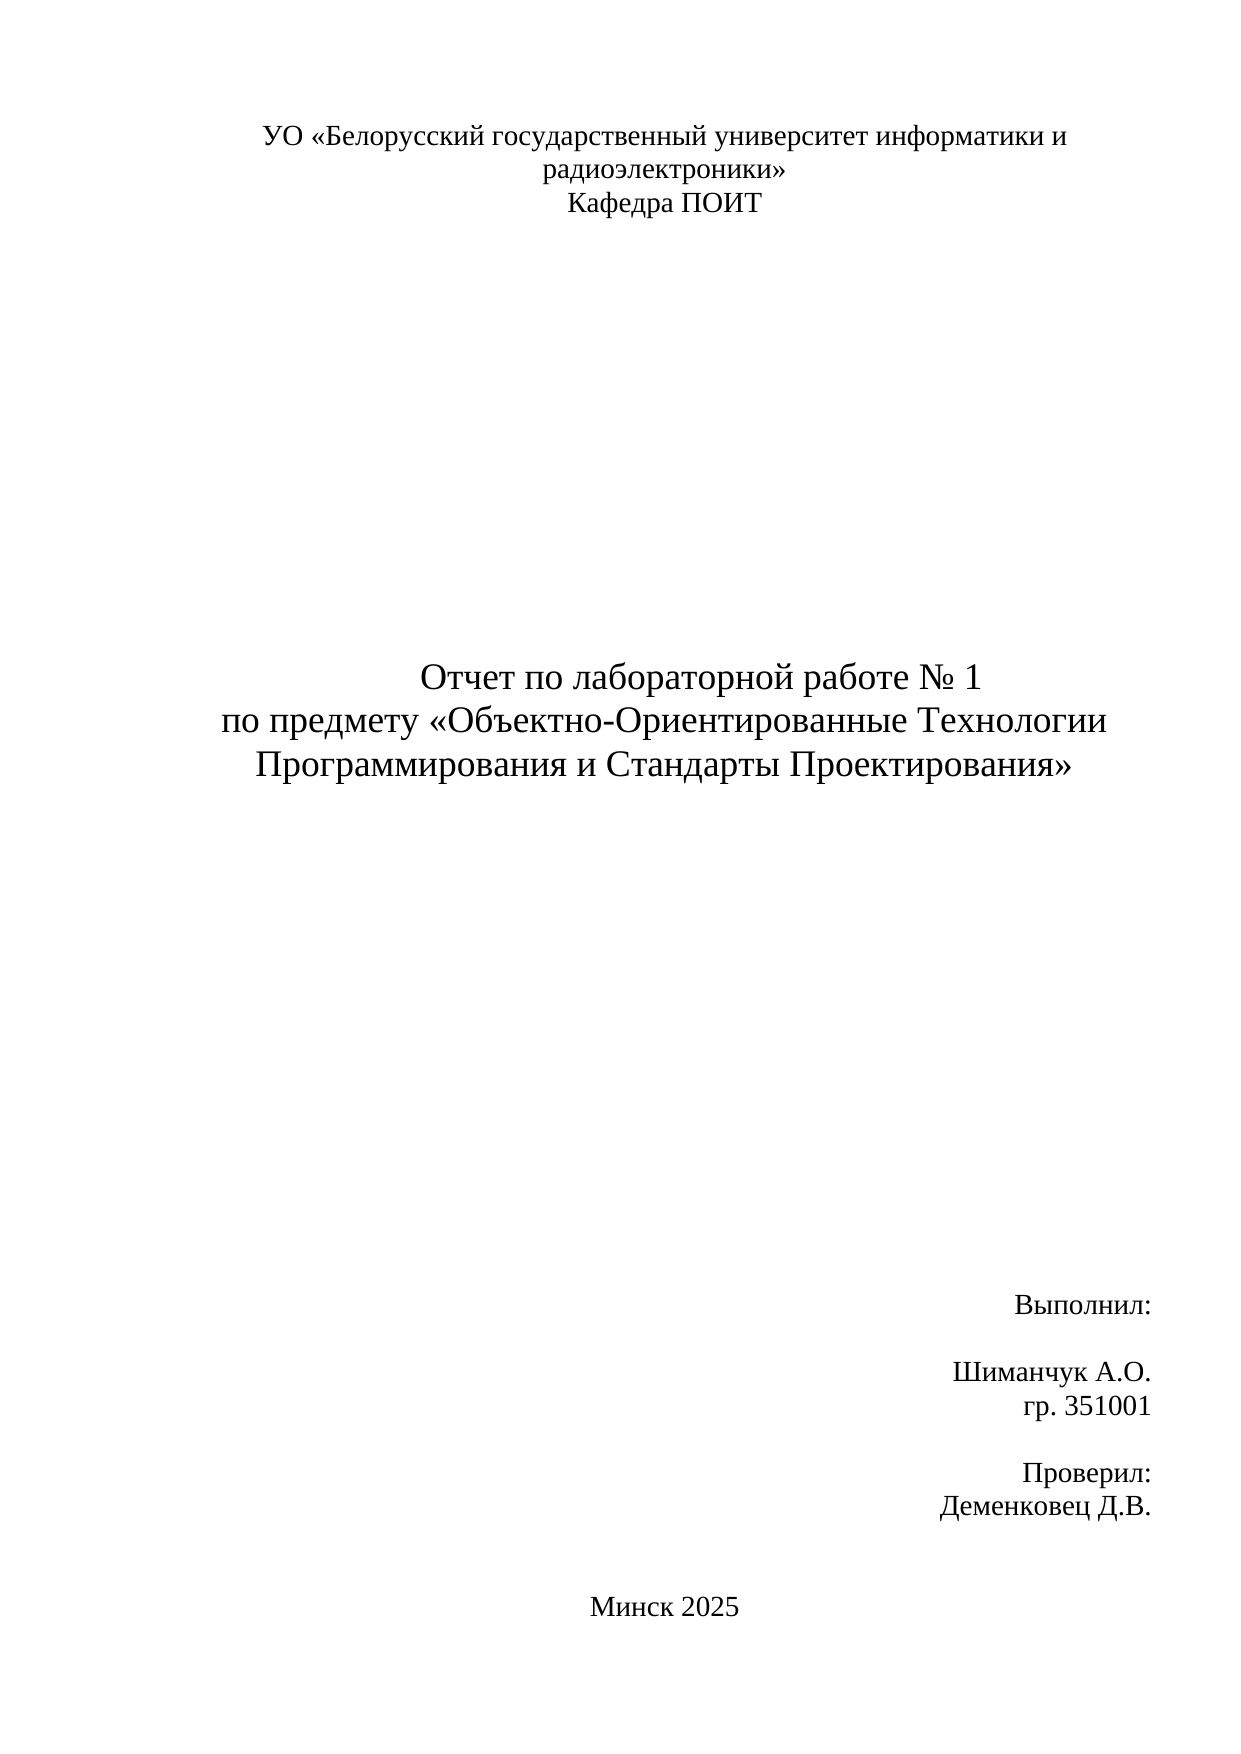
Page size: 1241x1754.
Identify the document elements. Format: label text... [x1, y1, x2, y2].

text Деменковец Д.В. [177, 1488, 1152, 1522]
text Минск 2025 [177, 1589, 1152, 1623]
text Проверил: [177, 1455, 1152, 1488]
text Отчет по лабораторной работе № 1 [177, 655, 1152, 698]
text Кафедра ПОИТ [177, 185, 1152, 219]
text гр. 351001 [177, 1388, 1152, 1421]
text по предмету «Объектно-Ориентированные Технологии Программирования и Стандарты Проектирования» [177, 698, 1152, 784]
text УО «Белорусский государственный университет информатики и радиоэлектроники» [177, 118, 1152, 185]
text Выполнил: [177, 1287, 1152, 1321]
text Шиманчук А.О. [177, 1354, 1152, 1388]
